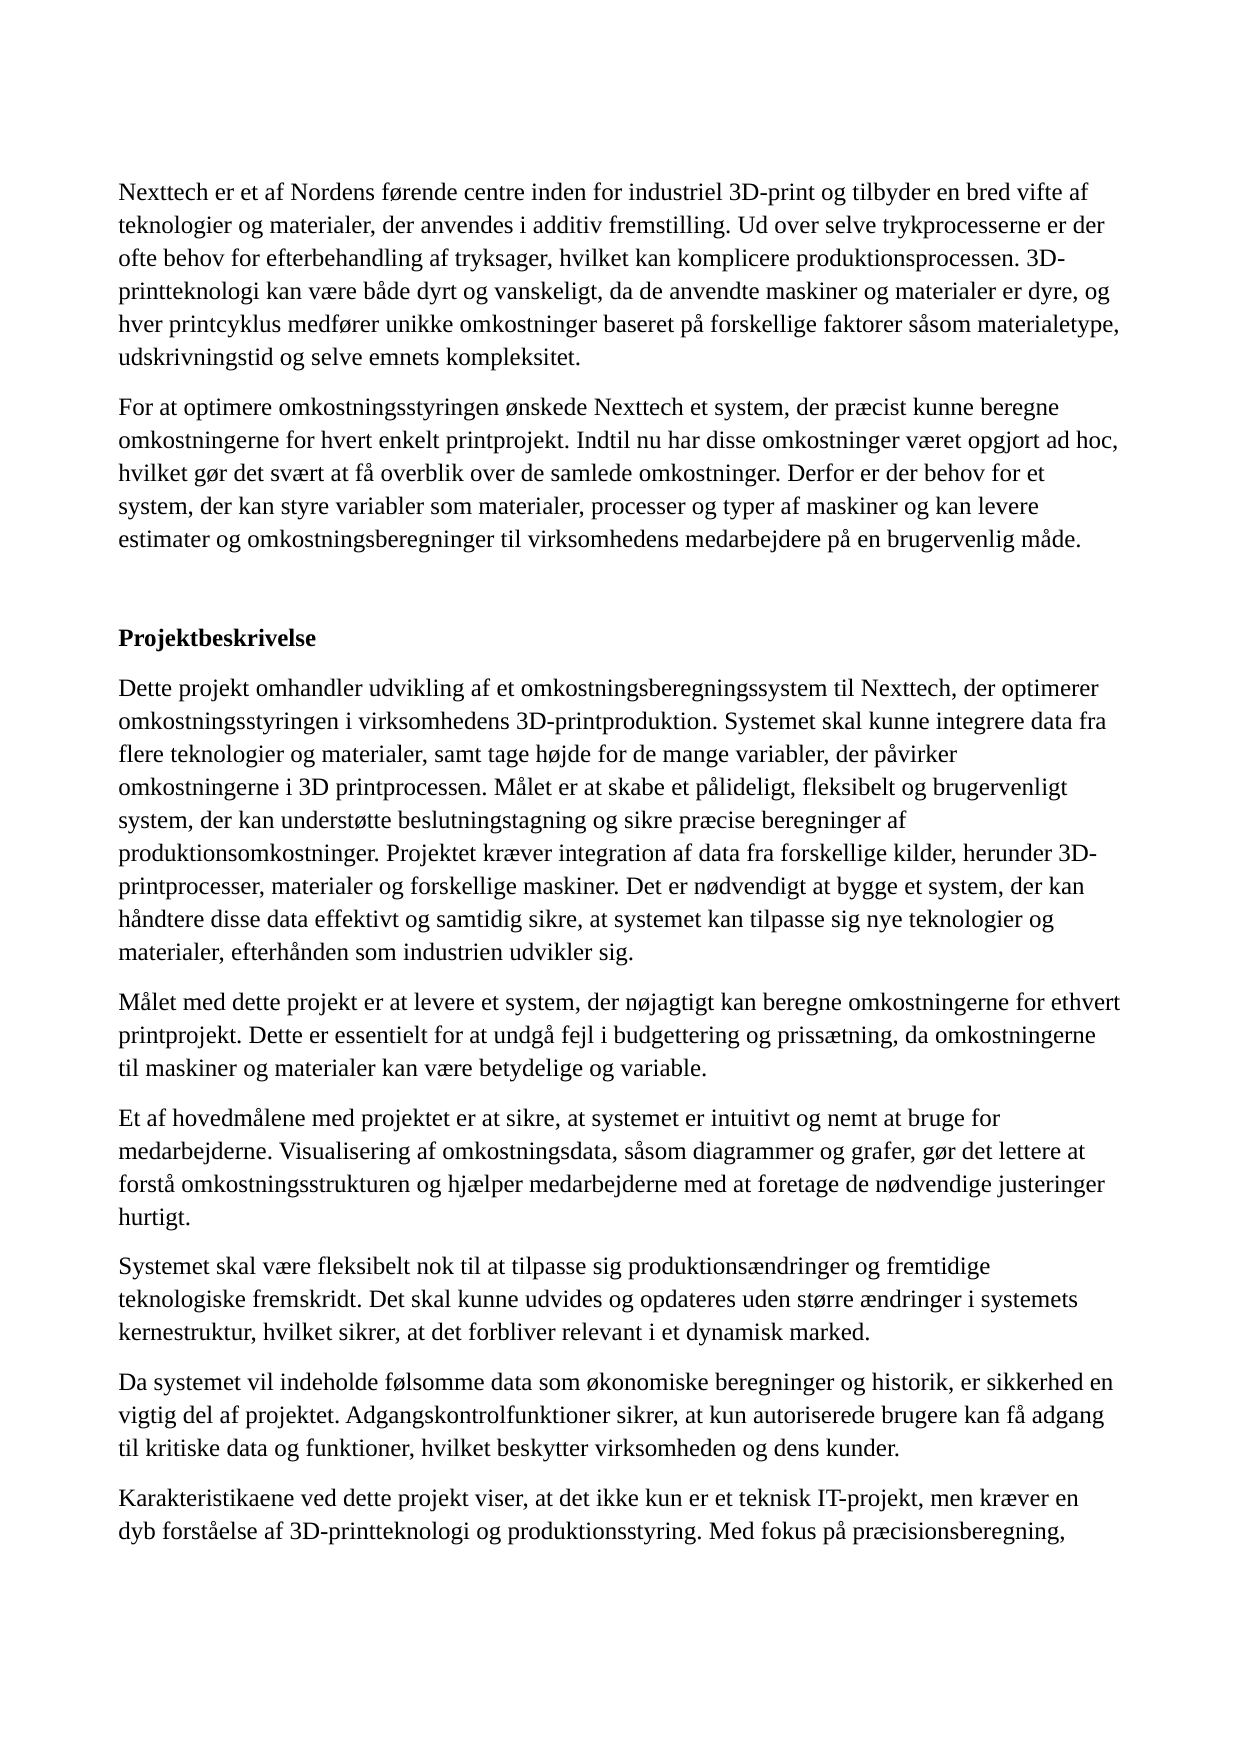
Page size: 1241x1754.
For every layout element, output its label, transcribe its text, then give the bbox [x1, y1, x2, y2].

text Systemet skal være fleksibelt nok til at tilpasse sig produktionsændringer og fremtidige teknologiske fremskridt. Det skal kunne udvides og opdateres uden større ændringer i systemets kernestruktur, hvilket sikrer, at det forbliver relevant i et dynamisk marked. [118, 1251, 1122, 1346]
text Da systemet vil indeholde følsomme data som økonomiske beregninger og historik, er sikkerhed en vigtig del af projektet. Adgangskontrolfunktioner sikrer, at kun autoriserede brugere kan få adgang til kritiske data og funktioner, hvilket beskytter virksomheden og dens kunder. [118, 1367, 1122, 1462]
text Et af hovedmålene med projektet er at sikre, at systemet er intuitivt og nemt at bruge for medarbejderne. Visualisering af omkostningsdata, såsom diagrammer og grafer, gør det lettere at forstå omkostningsstrukturen og hjælper medarbejderne med at foretage de nødvendige justeringer hurtigt. [118, 1103, 1122, 1231]
text Projektbeskrivelse [118, 623, 1122, 652]
text For at optimere omkostningsstyringen ønskede Nexttech et system, der præcist kunne beregne omkostningerne for hvert enkelt printprojekt. Indtil nu har disse omkostninger været opgjort ad hoc, hvilket gør det svært at få overblik over de samlede omkostninger. Derfor er der behov for et system, der kan styre variabler som materialer, processer og typer af maskiner og kan levere estimater og omkostningsberegninger til virksomhedens medarbejdere på en brugervenlig måde. [118, 392, 1122, 553]
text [118, 1483, 1122, 1545]
text Nexttech er et af Nordens førende centre inden for industriel 3D-print og tilbyder en bred vifte af teknologier og materialer, der anvendes i additiv fremstilling. Ud over selve trykprocesserne er der ofte behov for efterbehandling af tryksager, hvilket kan komplicere produktionsprocessen. 3D-printteknologi kan være både dyrt og vanskeligt, da de anvendte maskiner og materialer er dyre, og hver printcyklus medfører unikke omkostninger baseret på forskellige faktorer såsom materialetype, udskrivningstid og selve emnets kompleksitet. [118, 177, 1122, 371]
text Dette projekt omhandler udvikling af et omkostningsberegningssystem til Nexttech, der optimerer omkostningsstyringen i virksomhedens 3D-printproduktion. Systemet skal kunne integrere data fra flere teknologier og materialer, samt tage højde for de mange variabler, der påvirker omkostningerne i 3D printprocessen. Målet er at skabe et pålideligt, fleksibelt og brugervenligt system, der kan understøtte beslutningstagning og sikre præcise beregninger af produktionsomkostninger. Projektet kræver integration af data fra forskellige kilder, herunder 3D-printprocesser, materialer og forskellige maskiner. Det er nødvendigt at bygge et system, der kan håndtere disse data effektivt og samtidig sikre, at systemet kan tilpasse sig nye teknologier og materialer, efterhånden som industrien udvikler sig. [118, 673, 1122, 966]
text Målet med dette projekt er at levere et system, der nøjagtigt kan beregne omkostningerne for ethvert printprojekt. Dette er essentielt for at undgå fejl i budgettering og prissætning, da omkostningerne til maskiner og materialer kan være betydelige og variable. [118, 987, 1122, 1082]
